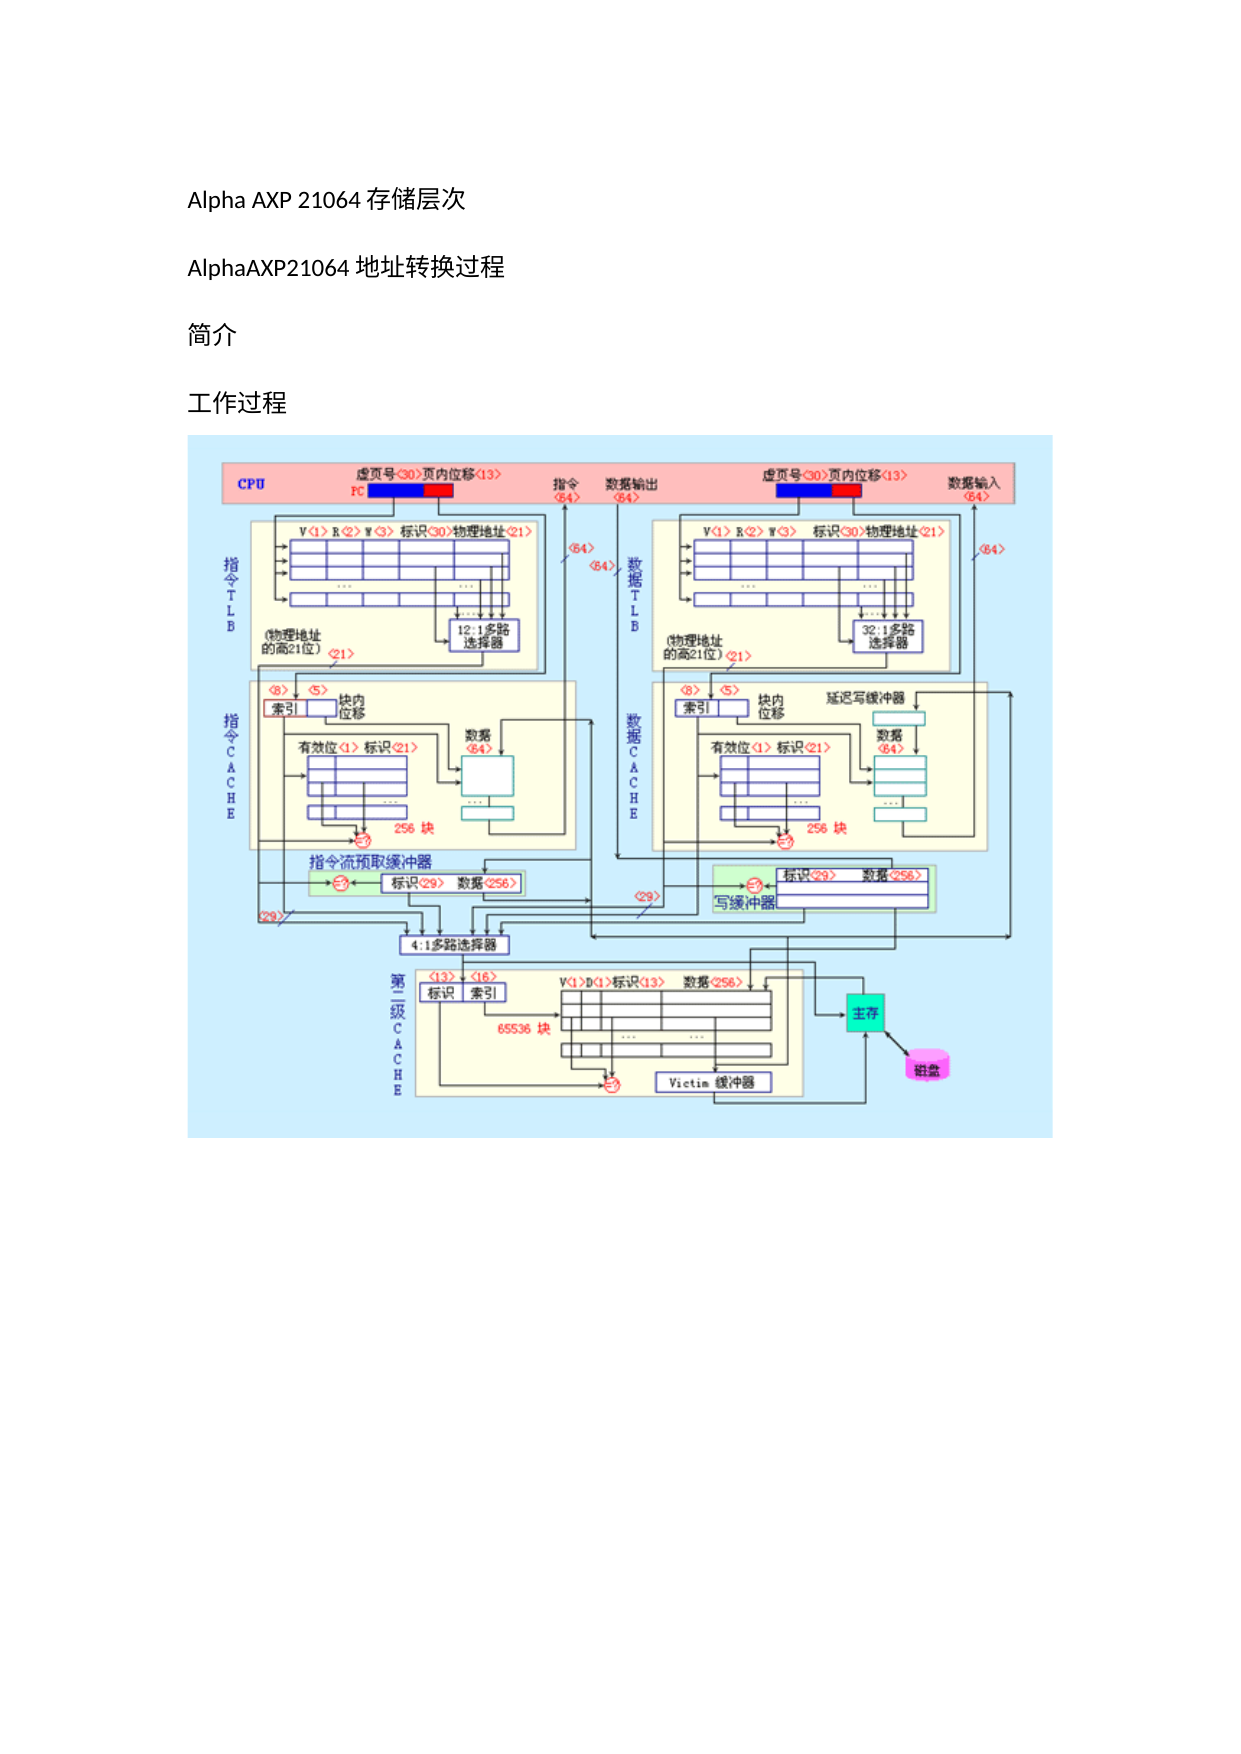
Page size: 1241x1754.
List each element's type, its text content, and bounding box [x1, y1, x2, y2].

text 工作过程 [187, 368, 1053, 435]
text Alpha AXP 21064存储层次 [187, 164, 1053, 232]
text 简介 [187, 300, 1053, 368]
picture [187, 435, 1053, 1138]
text AlphaAXP21064地址转换过程 [187, 232, 1053, 300]
